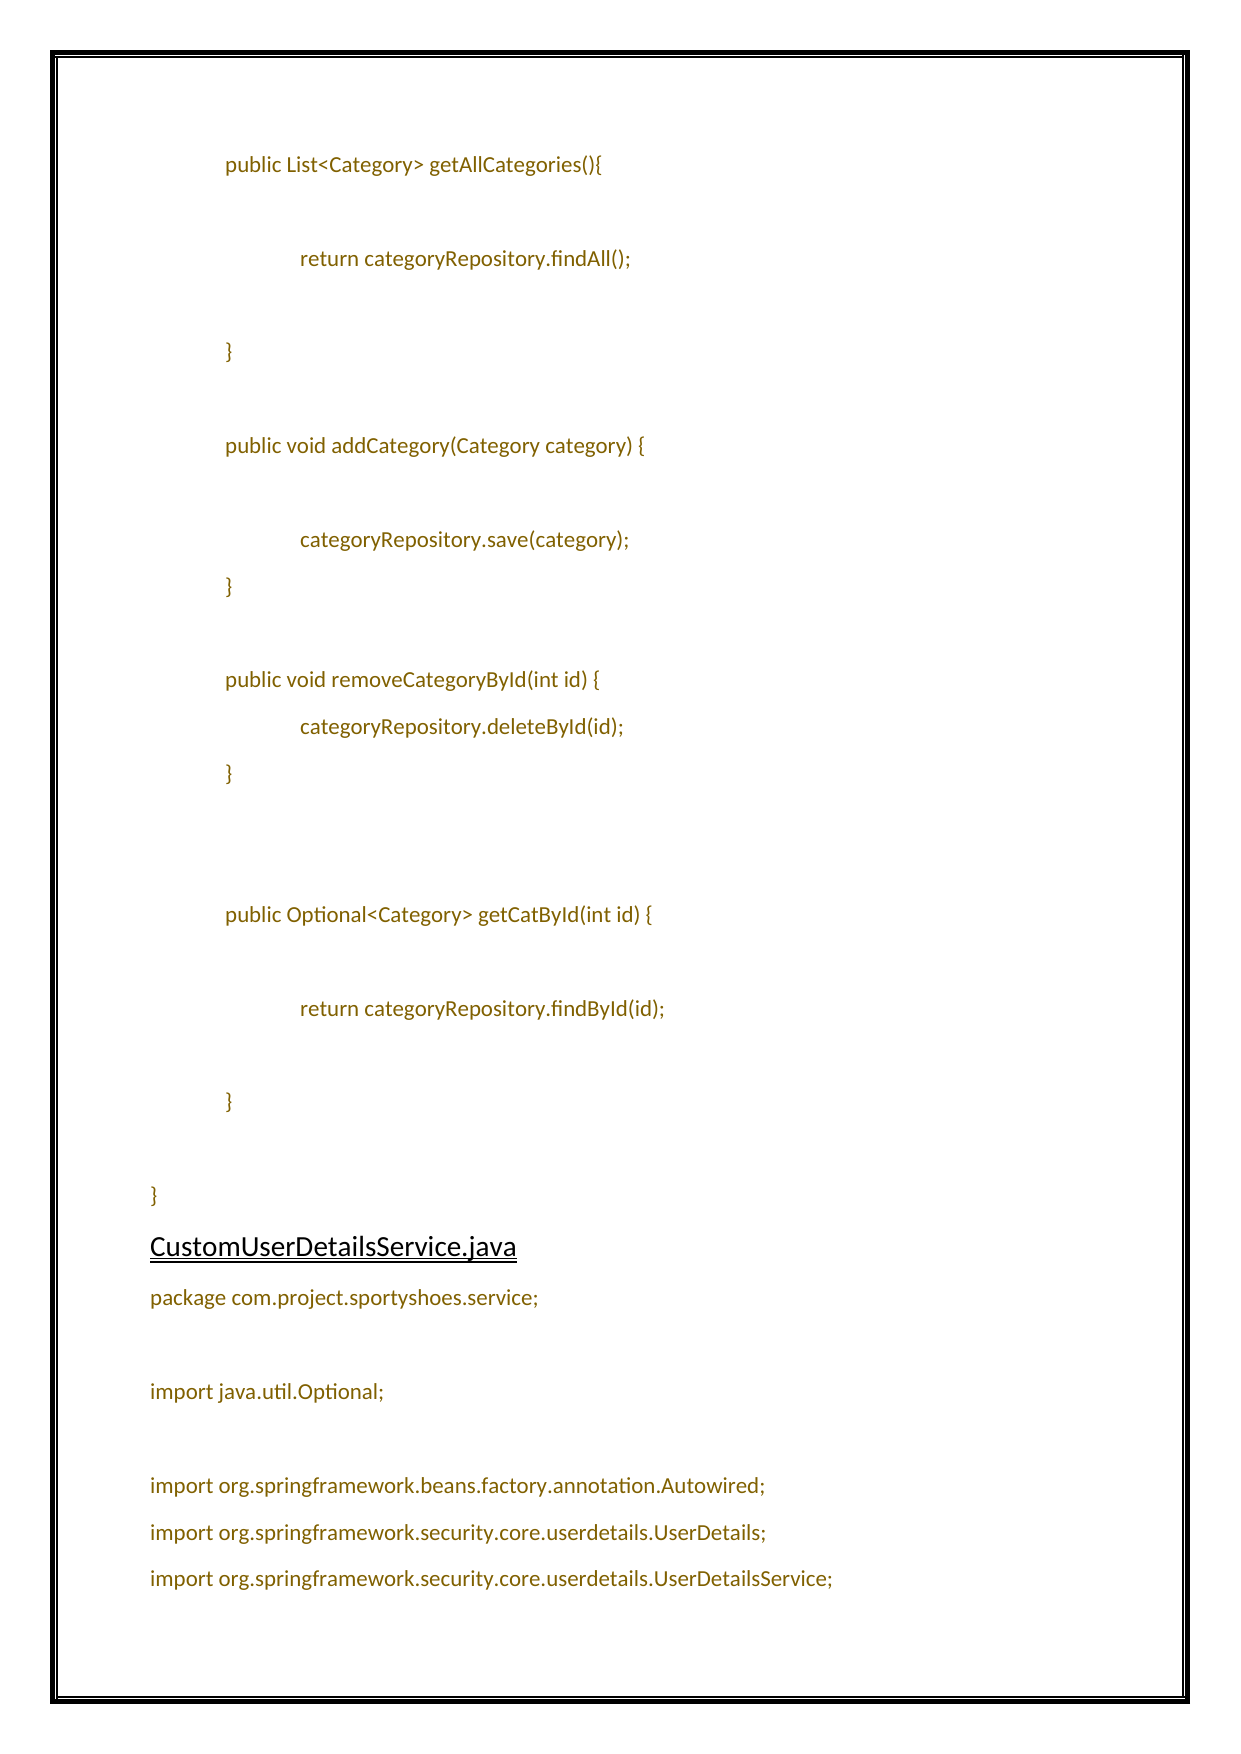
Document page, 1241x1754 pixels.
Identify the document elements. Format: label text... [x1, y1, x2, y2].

text } [150, 337, 1090, 366]
text categoryRepository.deleteById(id); [150, 712, 1090, 741]
text } [150, 759, 1090, 787]
text import org.springframework.beans.factory.annotation.Autowired; [150, 1471, 1090, 1499]
text return categoryRepository.findAll(); [150, 244, 1090, 272]
text return categoryRepository.findById(id); [150, 994, 1090, 1022]
text import org.springframework.security.core.userdetails.UserDetails; [150, 1518, 1090, 1546]
text } [150, 1181, 1090, 1209]
text public void removeCategoryById(int id) { [150, 666, 1090, 694]
text } [150, 572, 1090, 600]
text categoryRepository.save(category); [150, 525, 1090, 553]
text import java.util.Optional; [150, 1377, 1090, 1405]
text package com.project.sportyshoes.service; [150, 1283, 1090, 1311]
text public void addCategory(Category category) { [150, 431, 1090, 459]
text public Optional<Category> getCatById(int id) { [150, 900, 1090, 928]
text public List<Category> getAllCategories(){ [150, 150, 1090, 178]
text import org.springframework.security.core.userdetails.UserDetailsService; [150, 1564, 1090, 1592]
text } [150, 1087, 1090, 1116]
text CustomUserDetailsService.java [150, 1228, 1090, 1264]
